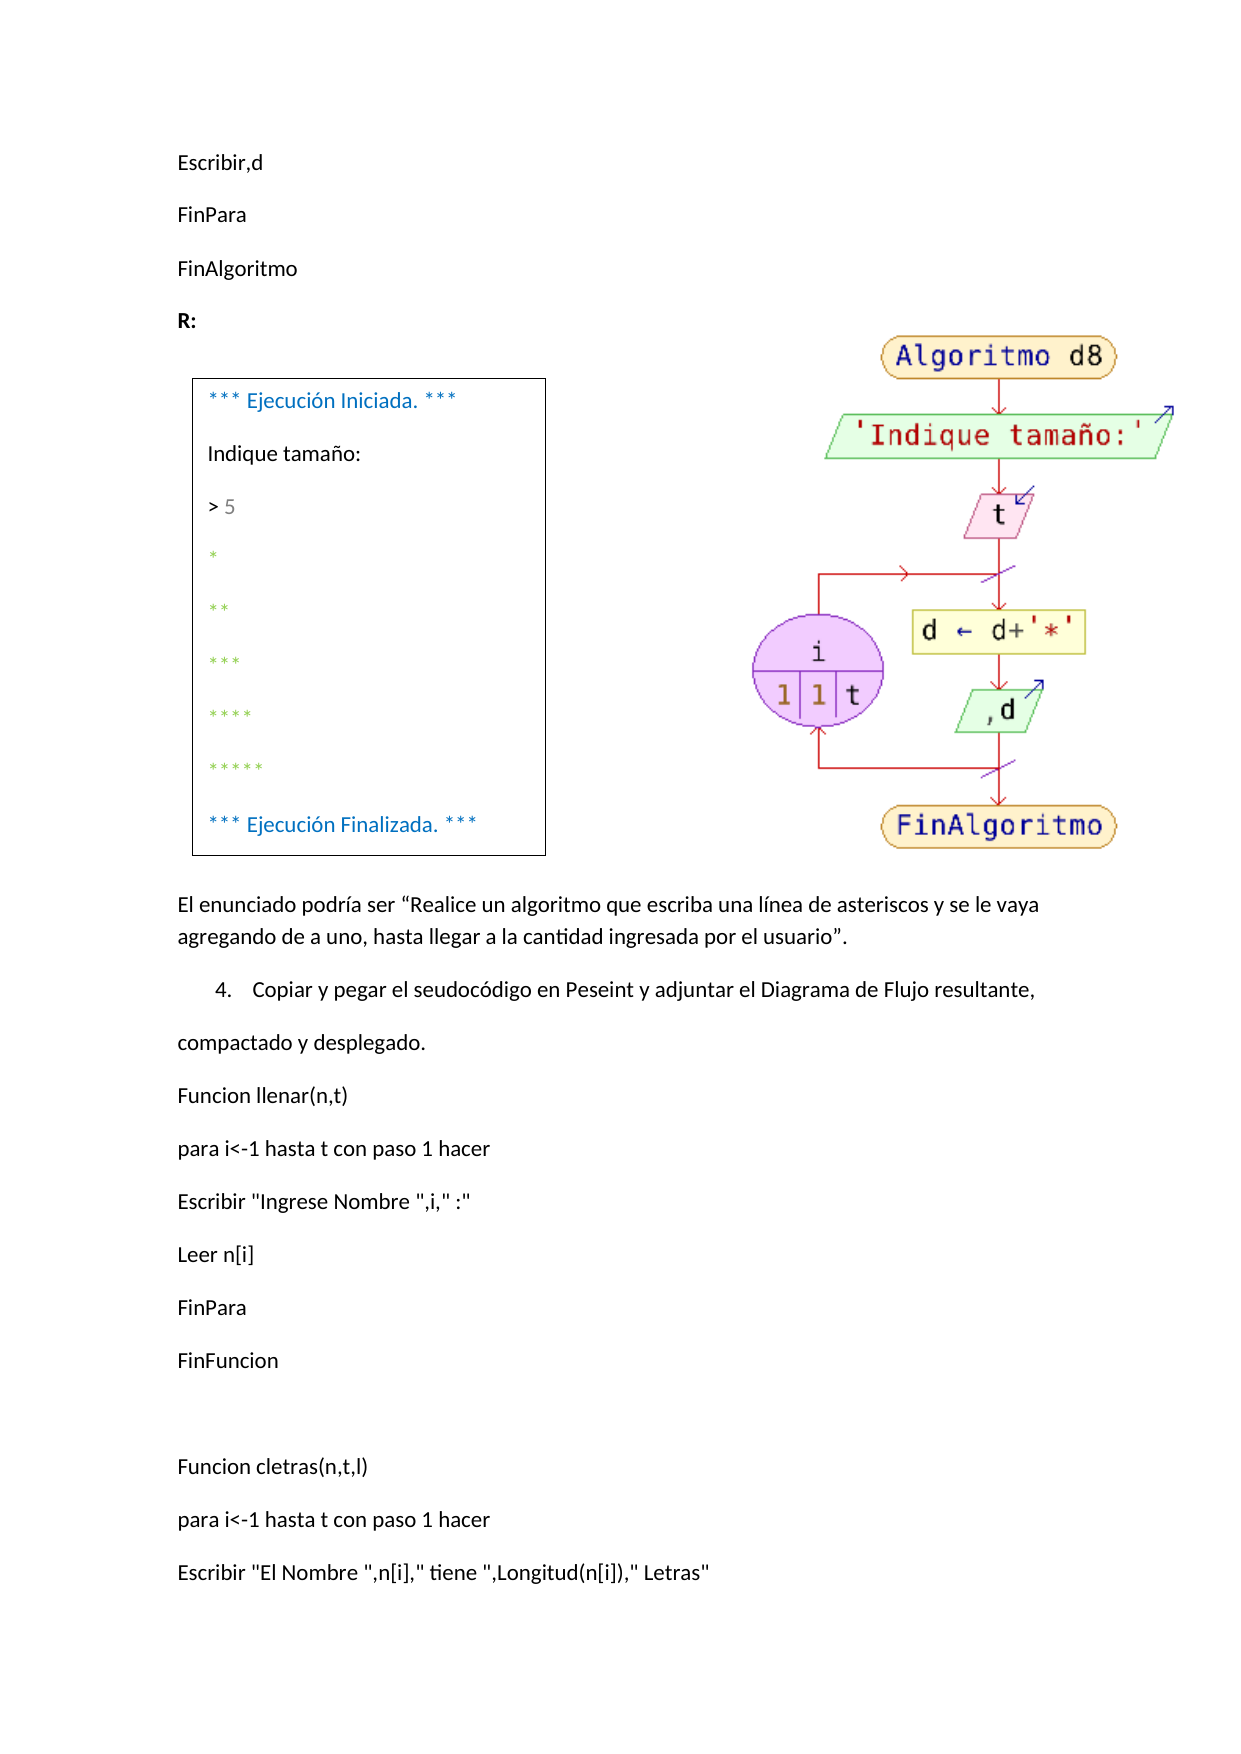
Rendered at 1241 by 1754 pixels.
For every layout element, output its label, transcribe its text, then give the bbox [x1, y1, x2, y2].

text para i<-1 hasta t con paso 1 hacer [177, 1505, 1063, 1533]
text compactado y desplegado. [177, 1028, 1063, 1056]
text R: [177, 307, 729, 335]
text Escribir,d [177, 148, 1063, 176]
picture [729, 306, 1199, 880]
text Funcion cletras(n,t,l) [177, 1452, 1063, 1480]
text FinAlgoritmo [177, 254, 1063, 282]
text Funcion llenar(n,t) [177, 1081, 1063, 1109]
text para i<-1 hasta t con paso 1 hacer [177, 1134, 1063, 1162]
text FinFuncion [177, 1346, 1063, 1374]
text Escribir "El Nombre ",n[i]," tiene ",Longitud(n[i])," Letras" [177, 1558, 1063, 1586]
text FinPara [177, 201, 1063, 229]
text Escribir "Ingrese Nombre ",i," :" [177, 1187, 1063, 1215]
text Leer n[i] [177, 1240, 1063, 1268]
text FinPara [177, 1293, 1063, 1321]
text El enunciado podría ser “Realice un algoritmo que escriba una línea de asteriscos y se le vaya agregando de a uno, hasta llegar a la cantidad ingresada por el usuario”. [177, 890, 1063, 950]
list Copiar y pegar el seudocódigo en Peseint y adjuntar el Diagrama de Flujo resultante, [215, 975, 1063, 1003]
